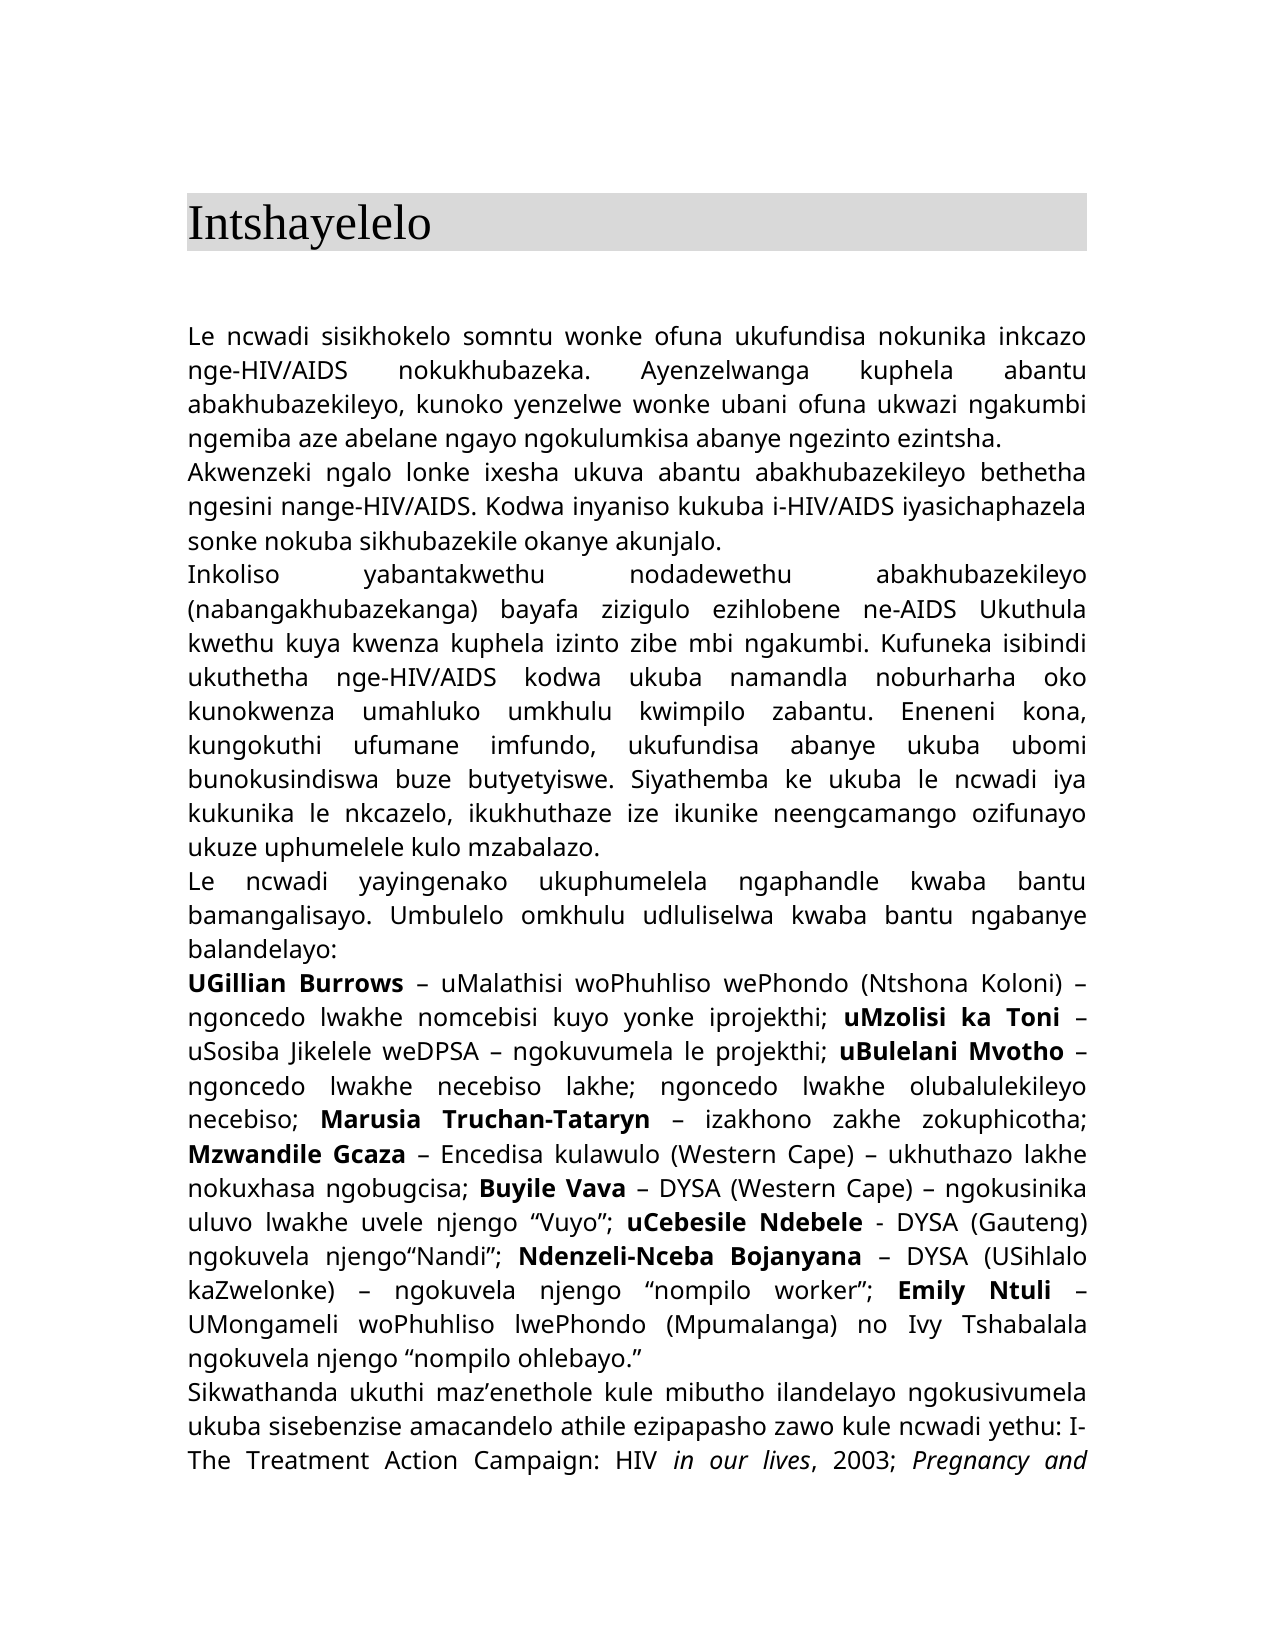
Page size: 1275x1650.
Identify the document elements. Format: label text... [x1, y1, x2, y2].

text Akwenzeki ngalo lonke ixesha ukuva abantu abakhubazekileyo bethetha ngesini nange-HIV/AIDS. Kodwa inyaniso kukuba i-HIV/AIDS iyasichaphazela sonke nokuba sikhubazekile okanye akunjalo. [187, 455, 1087, 557]
text Inkoliso yabantakwethu nodadewethu abakhubazekileyo (nabangakhubazekanga) bayafa zizigulo ezihlobene ne-AIDS Ukuthula kwethu kuya kwenza kuphela izinto zibe mbi ngakumbi. Kufuneka isibindi ukuthetha nge-HIV/AIDS kodwa ukuba namandla noburharha oko kunokwenza umahluko umkhulu kwimpilo zabantu. Eneneni kona, kungokuthi ufumane imfundo, ukufundisa abanye ukuba ubomi bunokusindiswa buze butyetyiswe. Siyathemba ke ukuba le ncwadi iya kukunika le nkcazelo, ikukhuthaze ize ikunike neengcamango ozifunayo ukuze uphumelele kulo mzabalazo. [187, 557, 1087, 864]
text Le ncwadi yayingenako ukuphumelela ngaphandle kwaba bantu bamangalisayo. Umbulelo omkhulu udluliselwa kwaba bantu ngabanye balandelayo: [187, 864, 1087, 966]
text Intshayelelo [187, 193, 1087, 251]
text Le ncwadi sisikhokelo somntu wonke ofuna ukufundisa nokunika inkcazo nge-HIV/AIDS nokukhubazeka. Ayenzelwanga kuphela abantu abakhubazekileyo, kunoko yenzelwe wonke ubani ofuna ukwazi ngakumbi ngemiba aze abelane ngayo ngokulumkisa abanye ngezinto ezintsha. [187, 319, 1087, 455]
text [187, 1375, 1087, 1477]
text UGillian Burrows – uMalathisi woPhuhliso wePhondo (Ntshona Koloni) –ngoncedo lwakhe nomcebisi kuyo yonke iprojekthi; uMzolisi ka Toni – uSosiba Jikelele weDPSA – ngokuvumela le projekthi; uBulelani Mvotho – ngoncedo lwakhe necebiso lakhe; ngoncedo lwakhe olubalulekileyo necebiso; Marusia Truchan-Tataryn – izakhono zakhe zokuphicotha; Mzwandile Gcaza – Encedisa kulawulo (Western Cape) – ukhuthazo lakhe nokuxhasa ngobugcisa; Buyile Vava – DYSA (Western Cape) – ngokusinika uluvo lwakhe uvele njengo “Vuyo”; uCebesile Ndebele - DYSA (Gauteng) ngokuvela njengo“Nandi”; Ndenzeli-Nceba Bojanyana – DYSA (USihlalo kaZwelonke) – ngokuvela njengo “nompilo worker”; Emily Ntuli – UMongameli woPhuhliso lwePhondo (Mpumalanga) no Ivy Tshabalala ngokuvela njengo “nompilo ohlebayo.” [187, 966, 1087, 1375]
